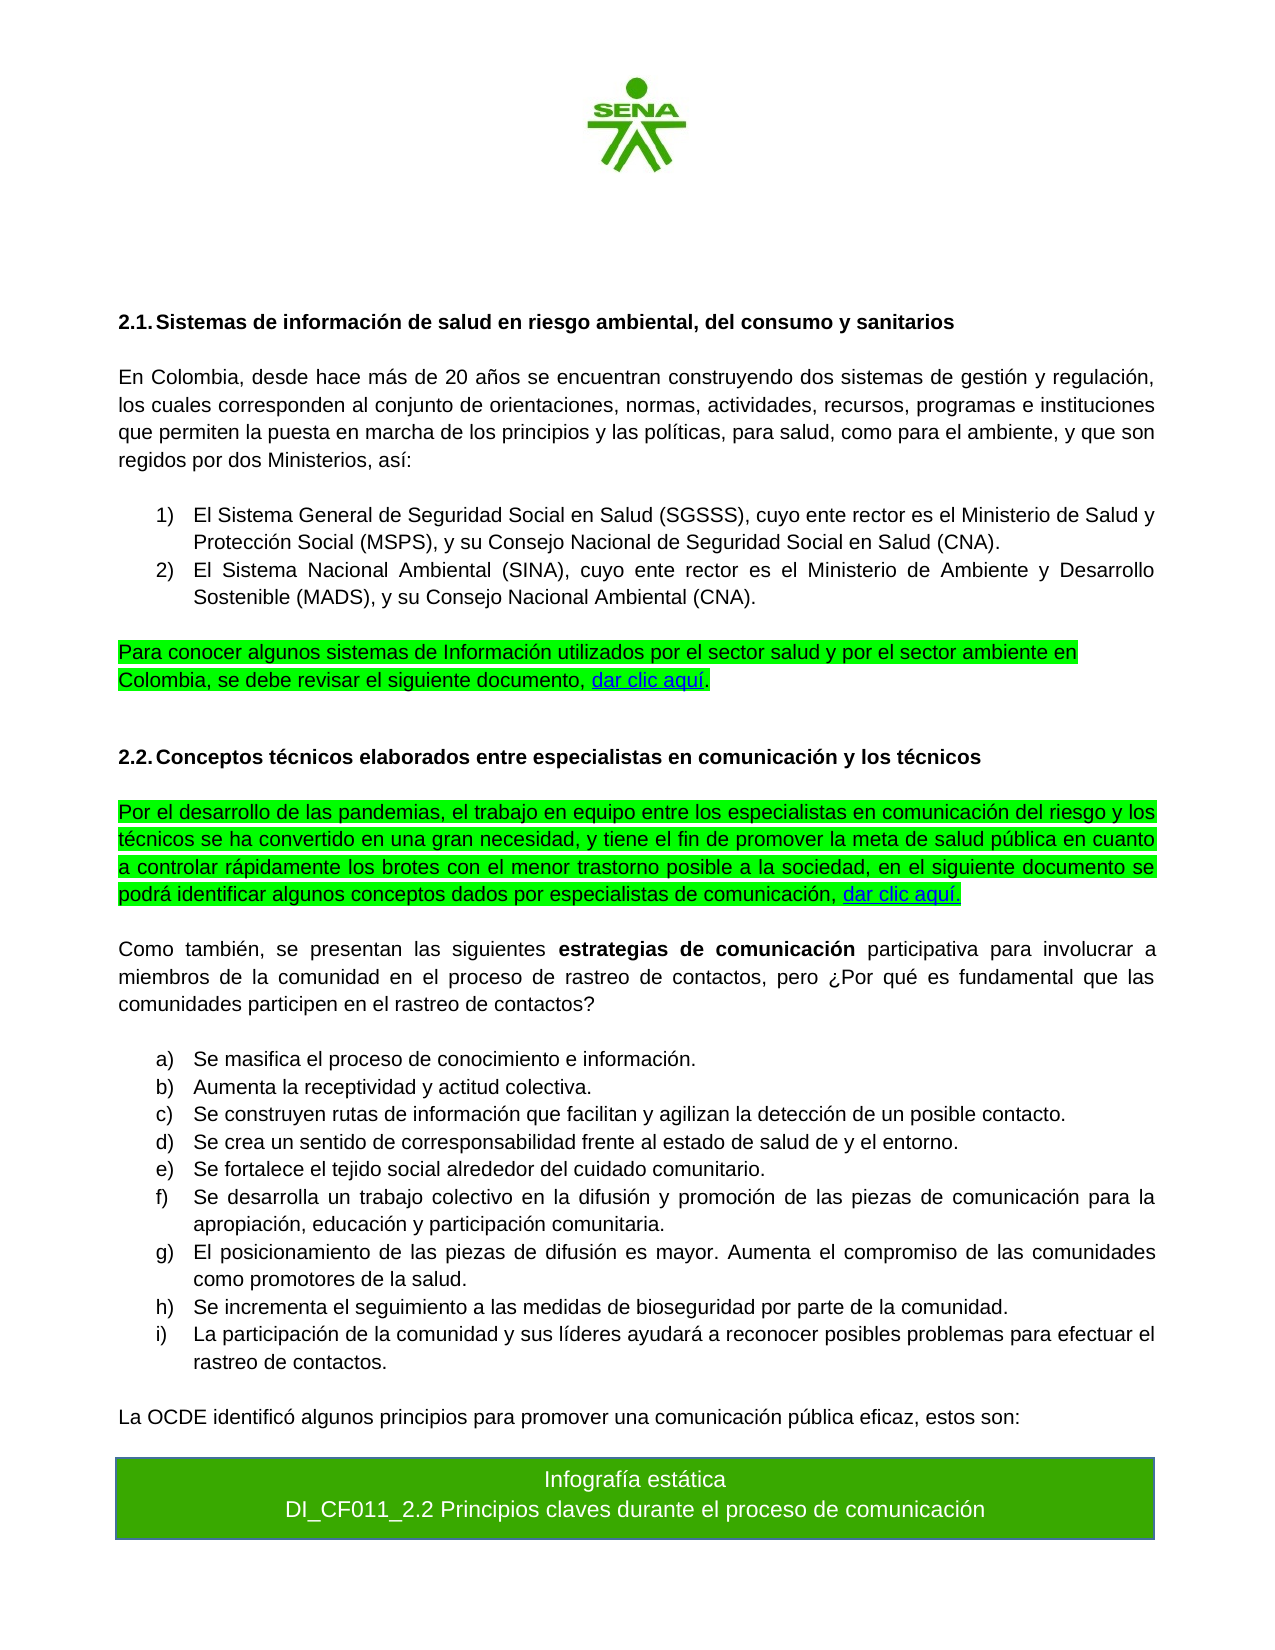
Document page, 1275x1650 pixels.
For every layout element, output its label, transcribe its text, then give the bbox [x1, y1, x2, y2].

list Conceptos técnicos elaborados entre especialistas en comunicación y los técnicos [118, 744, 1157, 768]
list El Sistema Nacional Ambiental (SINA), cuyo ente rector es el Ministerio de Ambiente y Desarrollo Sostenible (MADS), y su Consejo Nacional Ambiental (CNA). [156, 557, 1157, 609]
text Como también, se presentan las siguientes estrategias de comunicación participativa para involucrar a miembros de la comunidad en el proceso de rastreo de contactos, pero ¿Por qué es fundamental que las comunidades participen en el rastreo de contactos? [118, 937, 1157, 1016]
list Sistemas de información de salud en riesgo ambiental, del consumo y sanitarios [118, 310, 1157, 334]
list El posicionamiento de las piezas de difusión es mayor. Aumenta el compromiso de las comunidades como promotores de la salud. [156, 1239, 1157, 1291]
list Se fortalece el tejido social alrededor del cuidado comunitario. [156, 1157, 1157, 1181]
list Se incrementa el seguimiento a las medidas de bioseguridad por parte de la comunidad. [156, 1294, 1157, 1318]
list Se desarrolla un trabajo colectivo en la difusión y promoción de las piezas de comunicación para la apropiación, educación y participación comunitaria. [156, 1184, 1157, 1236]
text Para conocer algunos sistemas de Información utilizados por el sector salud y por el sector ambiente en Colombia, se debe revisar el siguiente documento, dar clic aquí. [118, 640, 1157, 691]
list El Sistema General de Seguridad Social en Salud (SGSSS), cuyo ente rector es el Ministerio de Salud y Protección Social (MSPS), y su Consejo Nacional de Seguridad Social en Salud (CNA). [156, 502, 1157, 554]
text En Colombia, desde hace más de 20 años se encuentran construyendo dos sistemas de gestión y regulación, los cuales corresponden al conjunto de orientaciones, normas, actividades, recursos, programas e instituciones que permiten la puesta en marcha de los principios y las políticas, para salud, como para el ambiente, y que son regidos por dos Ministerios, así: [118, 365, 1157, 471]
text Por el desarrollo de las pandemias, el trabajo en equipo entre los especialistas en comunicación del riesgo y los técnicos se ha convertido en una gran necesidad, y tiene el fin de promover la meta de salud pública en cuanto a controlar rápidamente los brotes con el menor trastorno posible a la sociedad, en el siguiente documento se podrá identificar algunos conceptos dados por especialistas de comunicación, dar clic aquí. [118, 878, 1157, 906]
list Se construyen rutas de información que facilitan y agilizan la detección de un posible contacto. [156, 1102, 1157, 1126]
list La participación de la comunidad y sus líderes ayudará a reconocer posibles problemas para efectuar el rastreo de contactos. [156, 1322, 1157, 1373]
list Aumenta la receptividad y actitud colectiva. [156, 1074, 1157, 1098]
text La OCDE identificó algunos principios para promover una comunicación pública eficaz, estos son: [118, 1404, 1157, 1428]
list Se crea un sentido de corresponsabilidad frente al estado de salud de y el entorno. [156, 1129, 1157, 1153]
picture [582, 75, 693, 174]
list Se masifica el proceso de conocimiento e información. [156, 1047, 1157, 1071]
